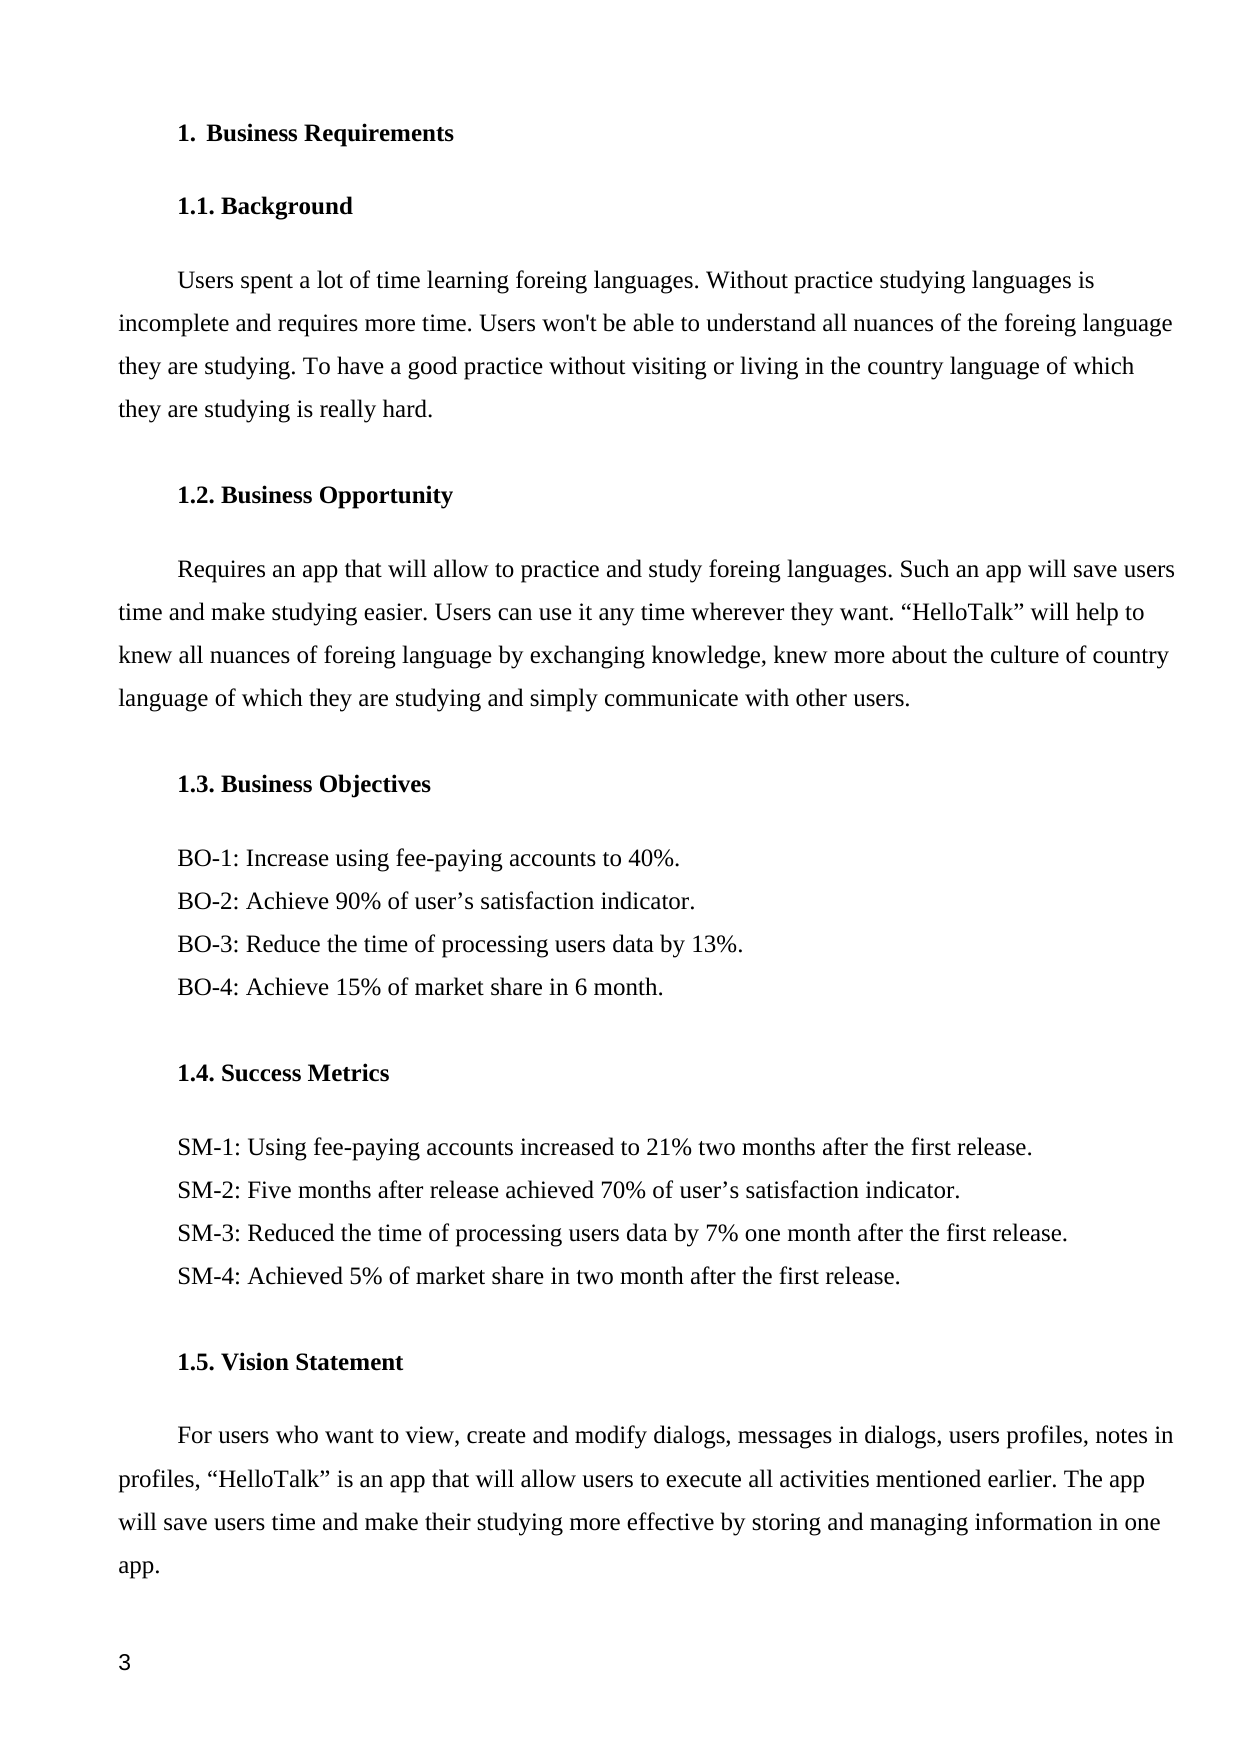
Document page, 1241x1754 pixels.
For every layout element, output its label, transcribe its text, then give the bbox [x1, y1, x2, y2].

text For users who want to view, create and modify dialogs, messages in dialogs, users profiles, notes in profiles, “HelloTalk” is an app that will allow users to execute all activities mentioned earlier. The app will save users time and make their studying more effective by storing and managing information in one app. [118, 1421, 1181, 1579]
text BO-4: Achieve 15% of market share in 6 month. [118, 972, 1181, 1001]
text BO-3: Reduce the time of processing users data by 13%. [118, 929, 1181, 958]
text BO-2: Achieve 90% of user’s satisfaction indicator. [118, 886, 1181, 914]
subtitle 1.2. Business Opportunity [118, 480, 1181, 509]
text SM-3: Reduced the time of processing users data by 7% one month after the first release. [118, 1218, 1181, 1247]
subtitle 1.1. Background [118, 191, 1181, 220]
text BO-1: Increase using fee-paying accounts to 40%. [118, 843, 1181, 871]
text Requires an app that will allow to practice and study foreing languages. Such an app will save users time and make studying easier. Users can use it any time wherever they want. “HelloTalk” will help to knew all nuances of foreing language by exchanging knowledge, knew more about the culture of country language of which they are studying and simply communicate with other users. [118, 554, 1181, 712]
text SM-4: Achieved 5% of market share in two month after the first release. [118, 1261, 1181, 1290]
subtitle 1.3. Business Objectives [118, 769, 1181, 798]
subtitle Business Requirements [118, 118, 1181, 147]
subtitle 1.5. Vision Statement [118, 1347, 1181, 1376]
text SM-2: Five months after release achieved 70% of user’s satisfaction indicator. [118, 1175, 1181, 1203]
subtitle 1.4. Success Metrics [118, 1058, 1181, 1087]
text SM-1: Using fee-paying accounts increased to 21% two months after the first release. [118, 1132, 1181, 1160]
text Users spent a lot of time learning foreing languages. Without practice studying languages is incomplete and requires more time. Users won't be able to understand all nuances of the foreing language they are studying. To have a good practice without visiting or living in the country language of which they are studying is really hard. [118, 265, 1181, 423]
